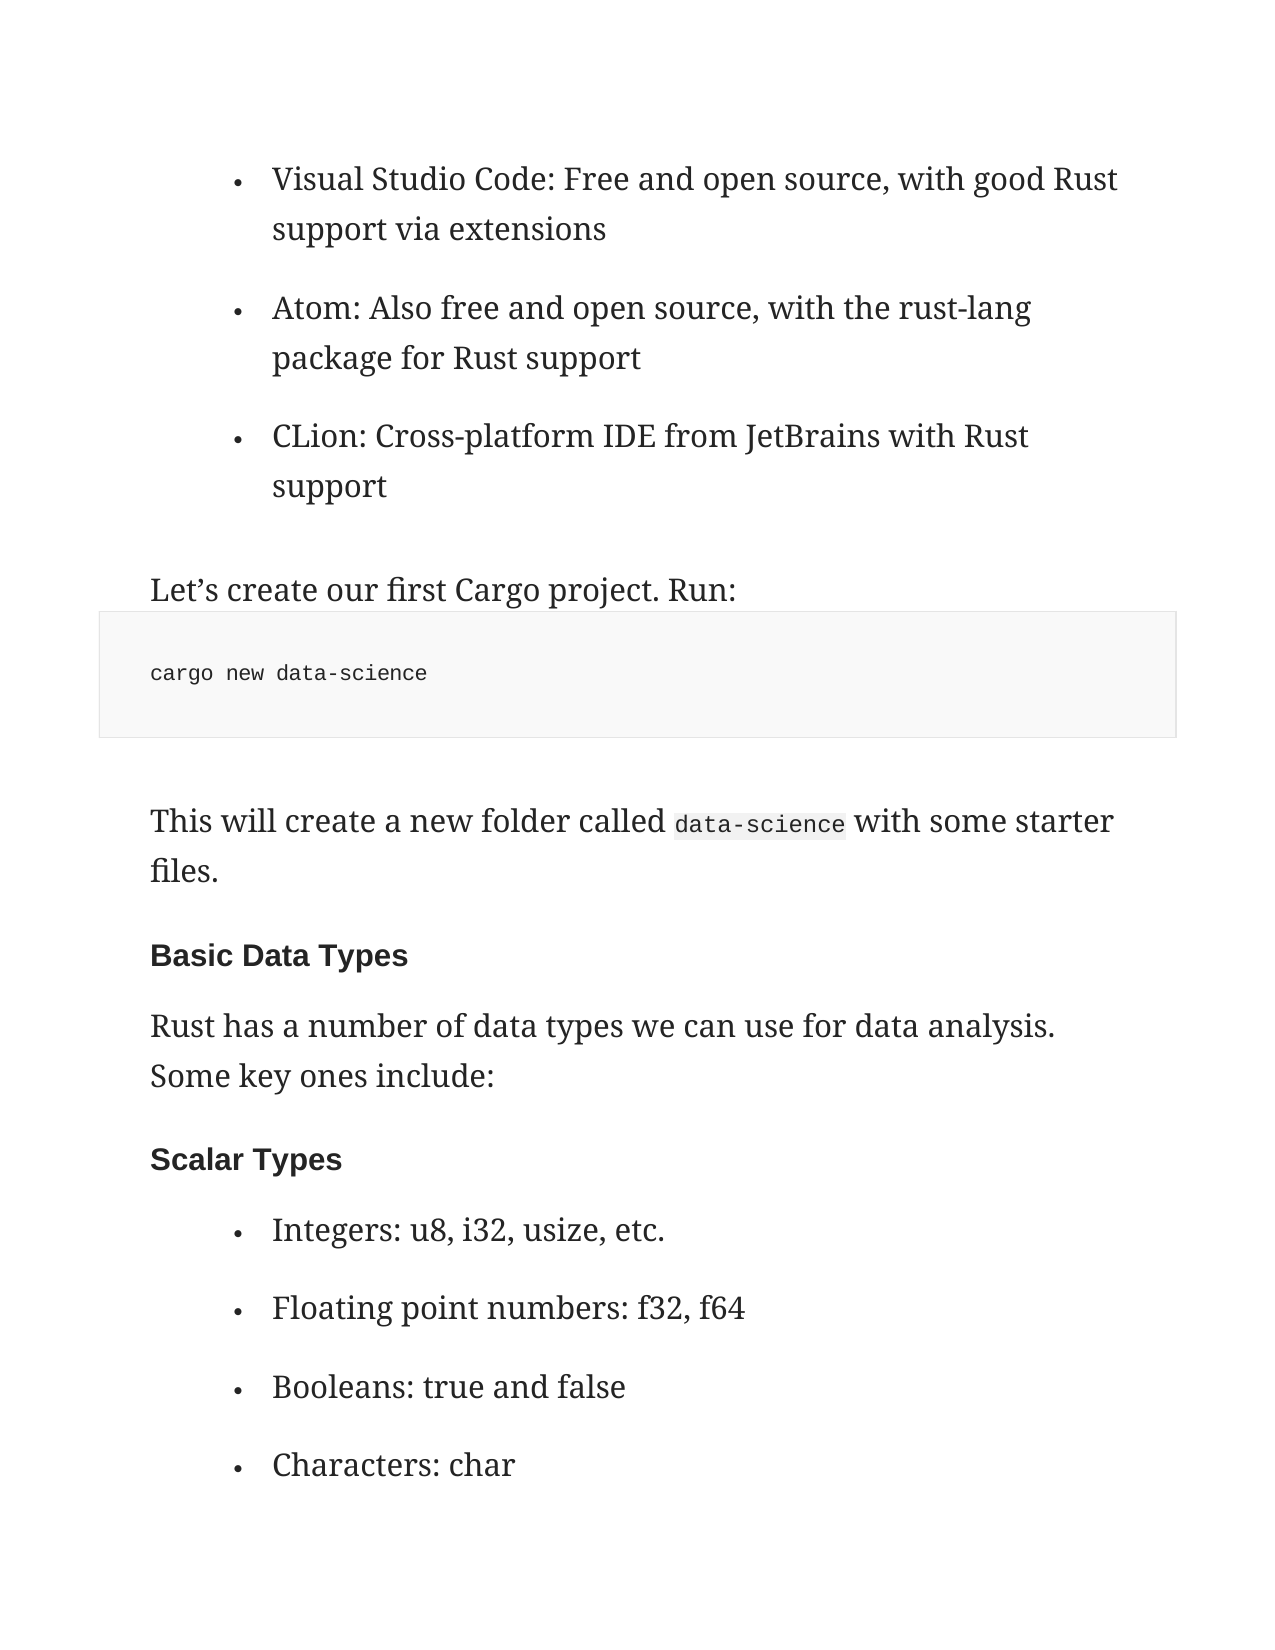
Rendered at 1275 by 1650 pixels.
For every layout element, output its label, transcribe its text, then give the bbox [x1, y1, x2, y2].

text cargo new data-science [100, 612, 1175, 737]
list Booleans: true and false [234, 1357, 1125, 1407]
list Integers: u8, i32, usize, etc. [234, 1200, 1125, 1250]
text Let’s create our first Cargo project. Run: [150, 561, 1125, 611]
text Basic Data Types [150, 935, 1125, 973]
list Visual Studio Code: Free and open source, with good Rust support via extensions [234, 150, 1125, 250]
list Atom: Also free and open source, with the rust-lang package for Rust support [234, 278, 1125, 378]
list CLion: Cross-platform IDE from JetBrains with Rust support [234, 407, 1125, 507]
text Scalar Types [150, 1139, 1125, 1177]
text This will create a new folder called data-science with some starter files. [150, 792, 1125, 892]
list Characters: char [234, 1436, 1125, 1486]
list Floating point numbers: f32, f64 [234, 1279, 1125, 1329]
text Rust has a number of data types we can use for data analysis. Some key ones include: [150, 996, 1125, 1096]
